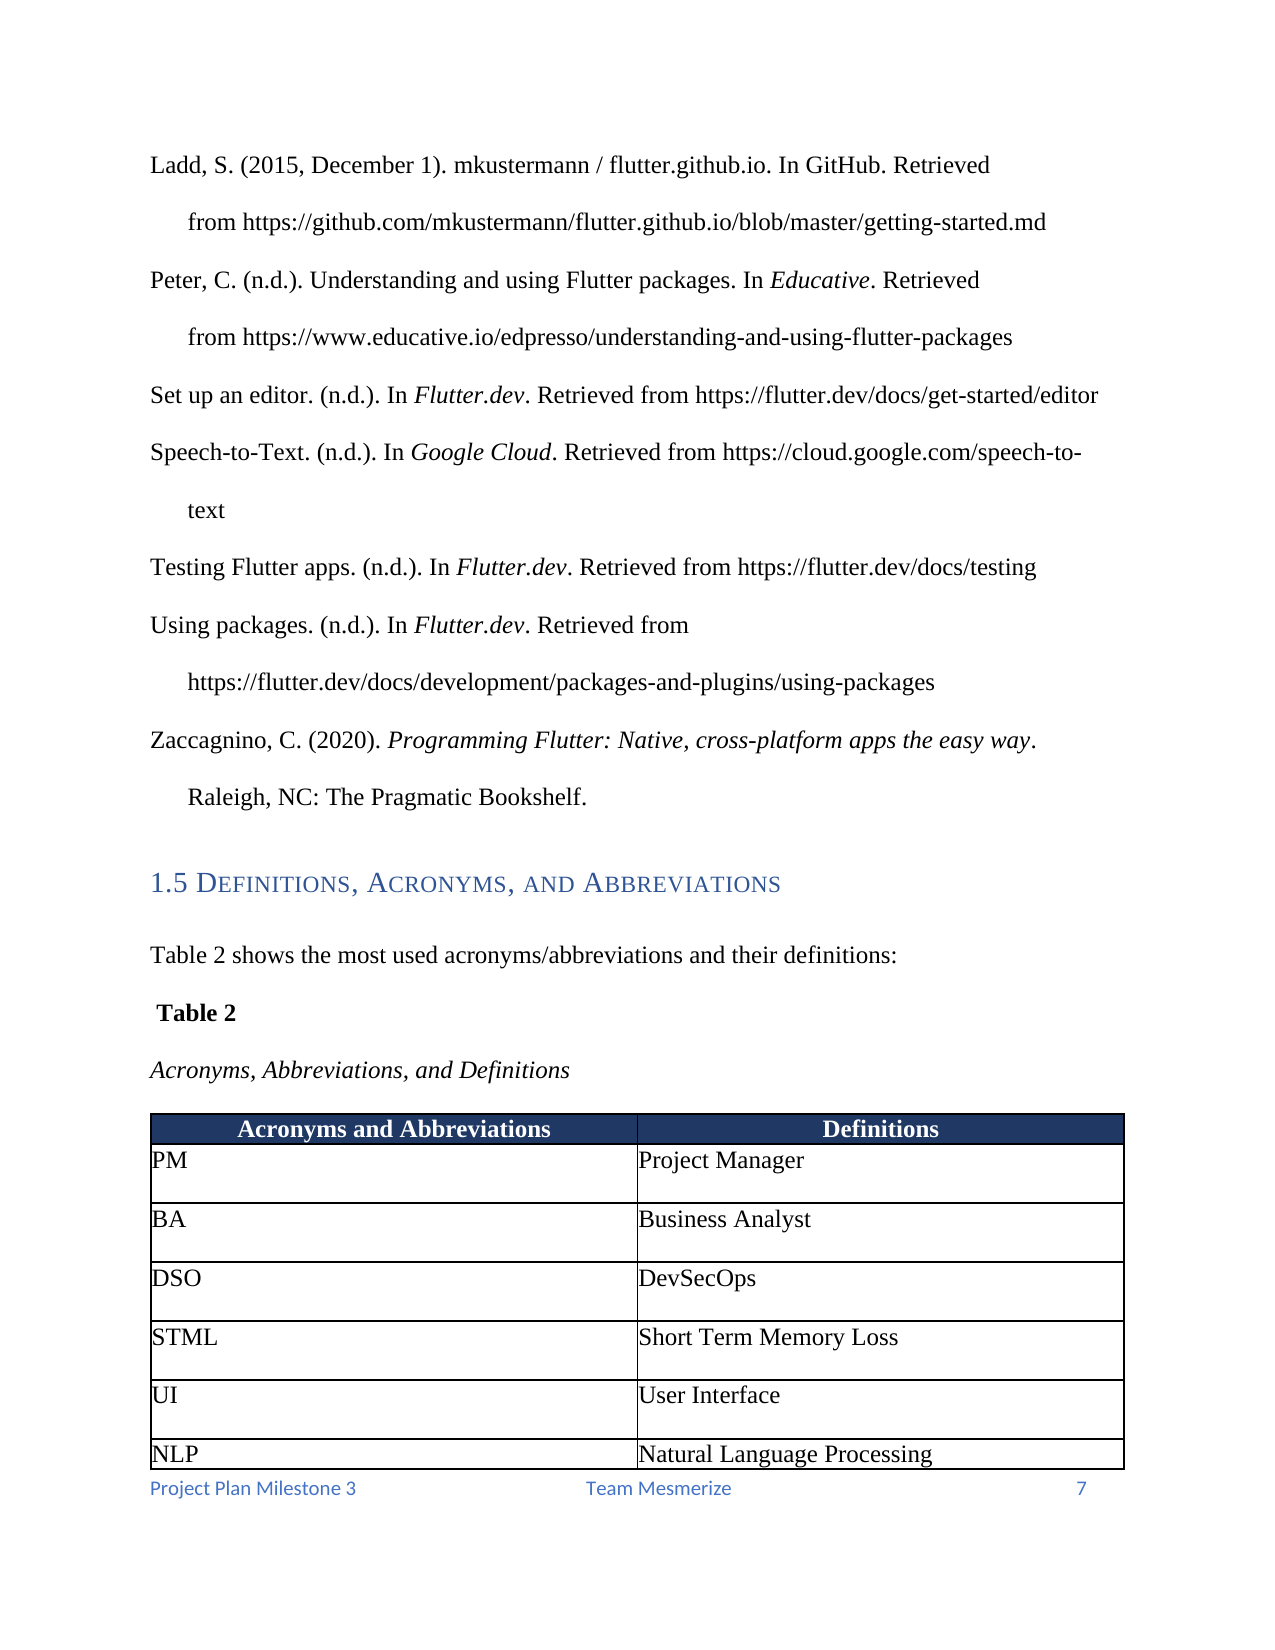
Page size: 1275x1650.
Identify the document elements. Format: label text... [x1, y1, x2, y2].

table_header Acronyms and Abbreviations [152, 1115, 637, 1143]
table_header Definitions [638, 1115, 1123, 1143]
text Ladd, S. (2015, December 1). mkustermann / flutter.github.io. In GitHub. Retrieved from https://github.com/mkustermann/flutter.github.io/blob/master/getting-started.md [150, 150, 1125, 236]
text Testing Flutter apps. (n.d.). In Flutter.dev. Retrieved from https://flutter.dev/docs/testing [150, 552, 1125, 581]
text Table 2 shows the most used acronyms/abbreviations and their definitions: [150, 940, 1125, 969]
text Zaccagnino, C. (2020). Programming Flutter: Native, cross-platform apps the easy way. Raleigh, NC: The Pragmatic Bookshelf. [150, 725, 1125, 811]
table_cell User Interface [638, 1381, 1123, 1438]
text Table 2 [150, 998, 1125, 1027]
table_cell DSO [152, 1263, 637, 1320]
text Set up an editor. (n.d.). In Flutter.dev. Retrieved from https://flutter.dev/docs/get-started/editor [150, 380, 1125, 409]
table_cell STML [152, 1322, 637, 1379]
table_cell NLP [152, 1440, 637, 1468]
table_cell UI [152, 1381, 637, 1438]
text Peter, C. (n.d.). Understanding and using Flutter packages. In Educative. Retrieved from https://www.educative.io/edpresso/understanding-and-using-flutter-packages [150, 265, 1125, 351]
subtitle 1.5 Definitions, Acronyms, and Abbreviations [150, 865, 1125, 898]
table_cell Short Term Memory Loss [638, 1322, 1123, 1379]
text Speech-to-Text. (n.d.). In Google Cloud. Retrieved from https://cloud.google.com/speech-to-text [150, 437, 1125, 524]
text Acronyms, Abbreviations, and Definitions [150, 1055, 1125, 1084]
table_cell Business Analyst [638, 1204, 1123, 1261]
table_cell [638, 1440, 1123, 1468]
table_cell DevSecOps [638, 1263, 1123, 1320]
text Using packages. (n.d.). In Flutter.dev. Retrieved from https://flutter.dev/docs/development/packages-and-plugins/using-packages [150, 610, 1125, 696]
table_cell BA [152, 1204, 637, 1261]
table_cell PM [152, 1145, 637, 1202]
table_cell Project Manager [638, 1145, 1123, 1202]
